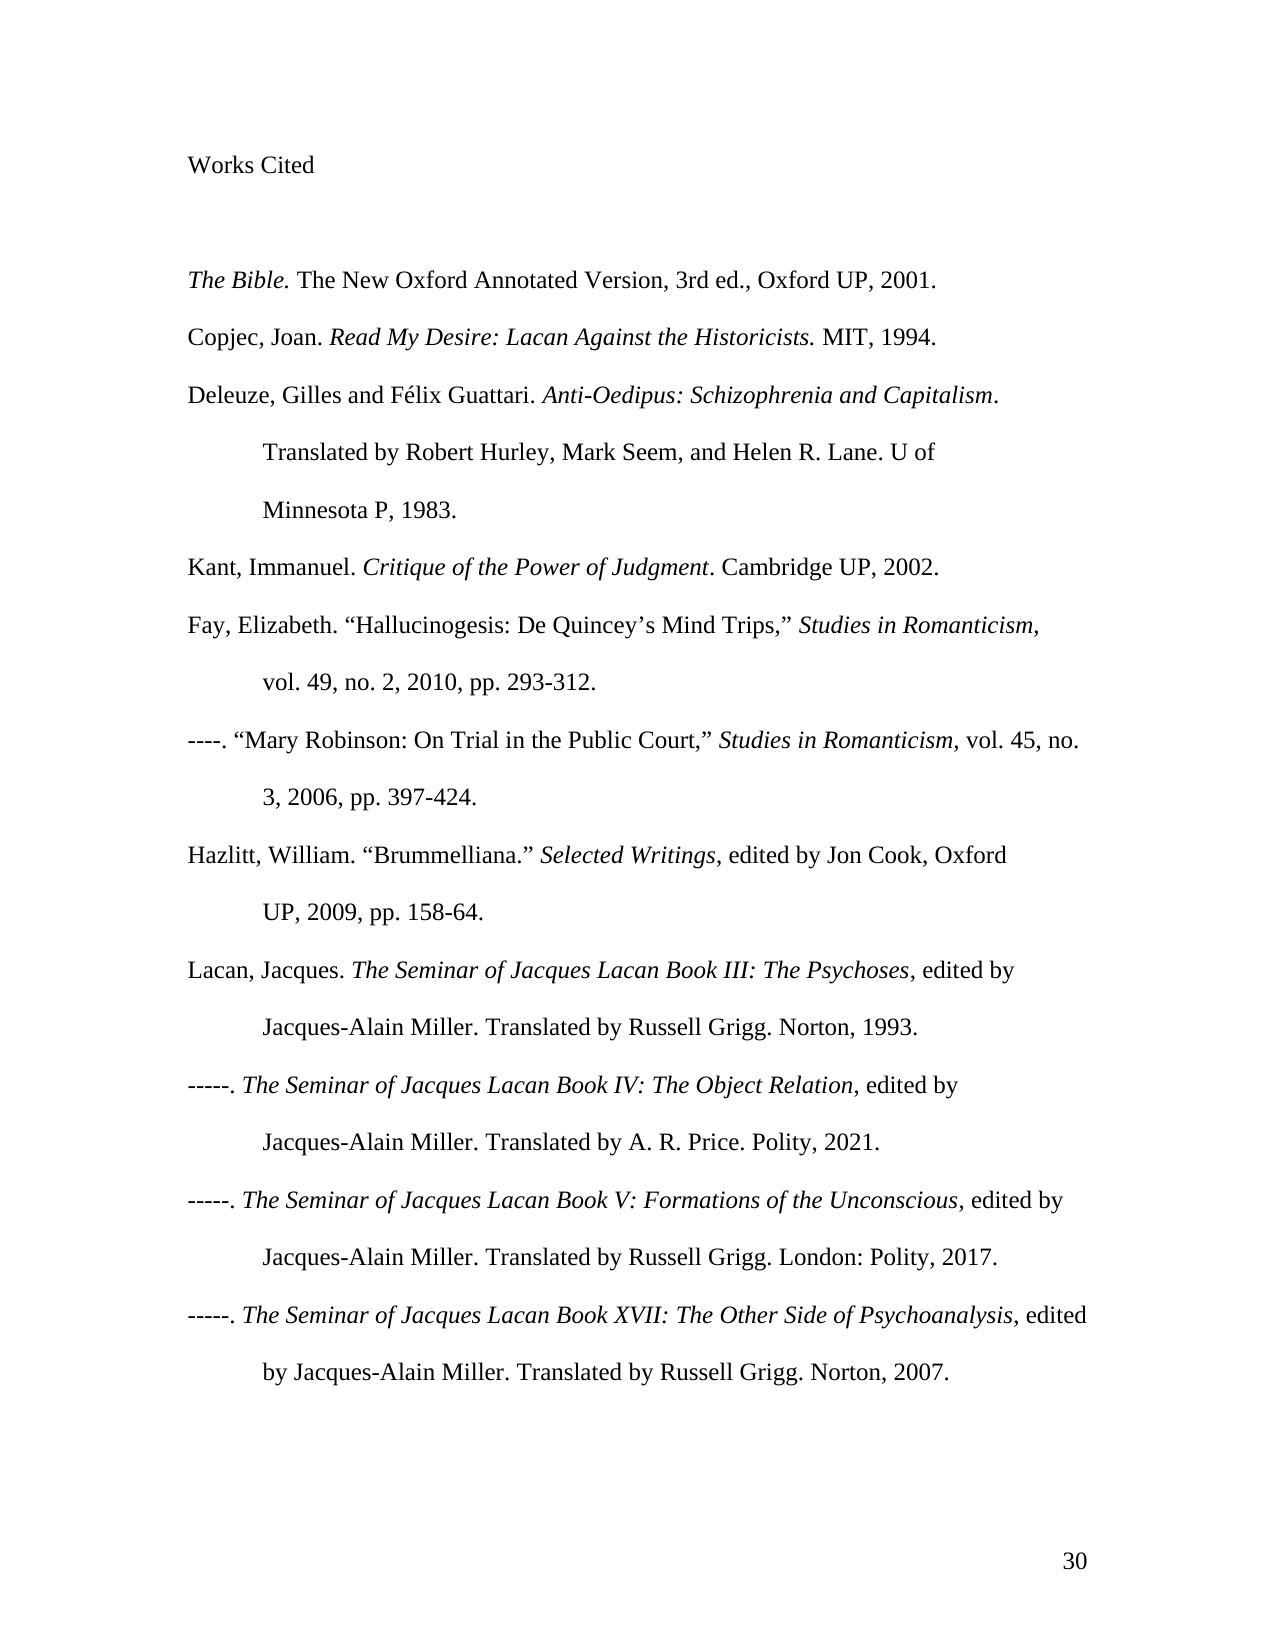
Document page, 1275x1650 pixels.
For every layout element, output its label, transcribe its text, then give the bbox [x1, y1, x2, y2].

text Jacques-Alain Miller. Translated by A. R. Price. Polity, 2021. [187, 1127, 1087, 1156]
text Deleuze, Gilles and Félix Guattari. Anti-Oedipus: Schizophrenia and Capitalism. [187, 380, 1087, 409]
text Kant, Immanuel. Critique of the Power of Judgment. Cambridge UP, 2002. [187, 552, 1087, 581]
text ----. “Mary Robinson: On Trial in the Public Court,” Studies in Romanticism, vol. 45, no. [187, 725, 1087, 754]
text The Bible. The New Oxford Annotated Version, 3rd ed., Oxford UP, 2001. [187, 265, 1087, 294]
text -----. The Seminar of Jacques Lacan Book IV: The Object Relation, edited by [187, 1070, 1087, 1099]
text Jacques-Alain Miller. Translated by Russell Grigg. London: Polity, 2017. [187, 1242, 1087, 1271]
text Translated by Robert Hurley, Mark Seem, and Helen R. Lane. U of [187, 437, 1087, 466]
text Works Cited [187, 150, 1087, 179]
text by Jacques-Alain Miller. Translated by Russell Grigg. Norton, 2007. [187, 1357, 1087, 1386]
text vol. 49, no. 2, 2010, pp. 293-312. [187, 667, 1087, 696]
text Minnesota P, 1983. [187, 495, 1087, 524]
text UP, 2009, pp. 158-64. [187, 897, 1087, 926]
text -----. The Seminar of Jacques Lacan Book V: Formations of the Unconscious, edited by [187, 1185, 1087, 1214]
text Copjec, Joan. Read My Desire: Lacan Against the Historicists. MIT, 1994. [187, 322, 1087, 351]
text Hazlitt, William. “Brummelliana.” Selected Writings, edited by Jon Cook, Oxford [187, 840, 1087, 869]
text 3, 2006, pp. 397-424. [187, 782, 1087, 811]
text Fay, Elizabeth. “Hallucinogesis: De Quincey’s Mind Trips,” Studies in Romanticism, [187, 610, 1087, 639]
text Jacques-Alain Miller. Translated by Russell Grigg. Norton, 1993. [187, 1012, 1087, 1041]
text Lacan, Jacques. The Seminar of Jacques Lacan Book III: The Psychoses, edited by [187, 955, 1087, 984]
text -----. The Seminar of Jacques Lacan Book XVII: The Other Side of Psychoanalysis, edited [187, 1300, 1087, 1329]
